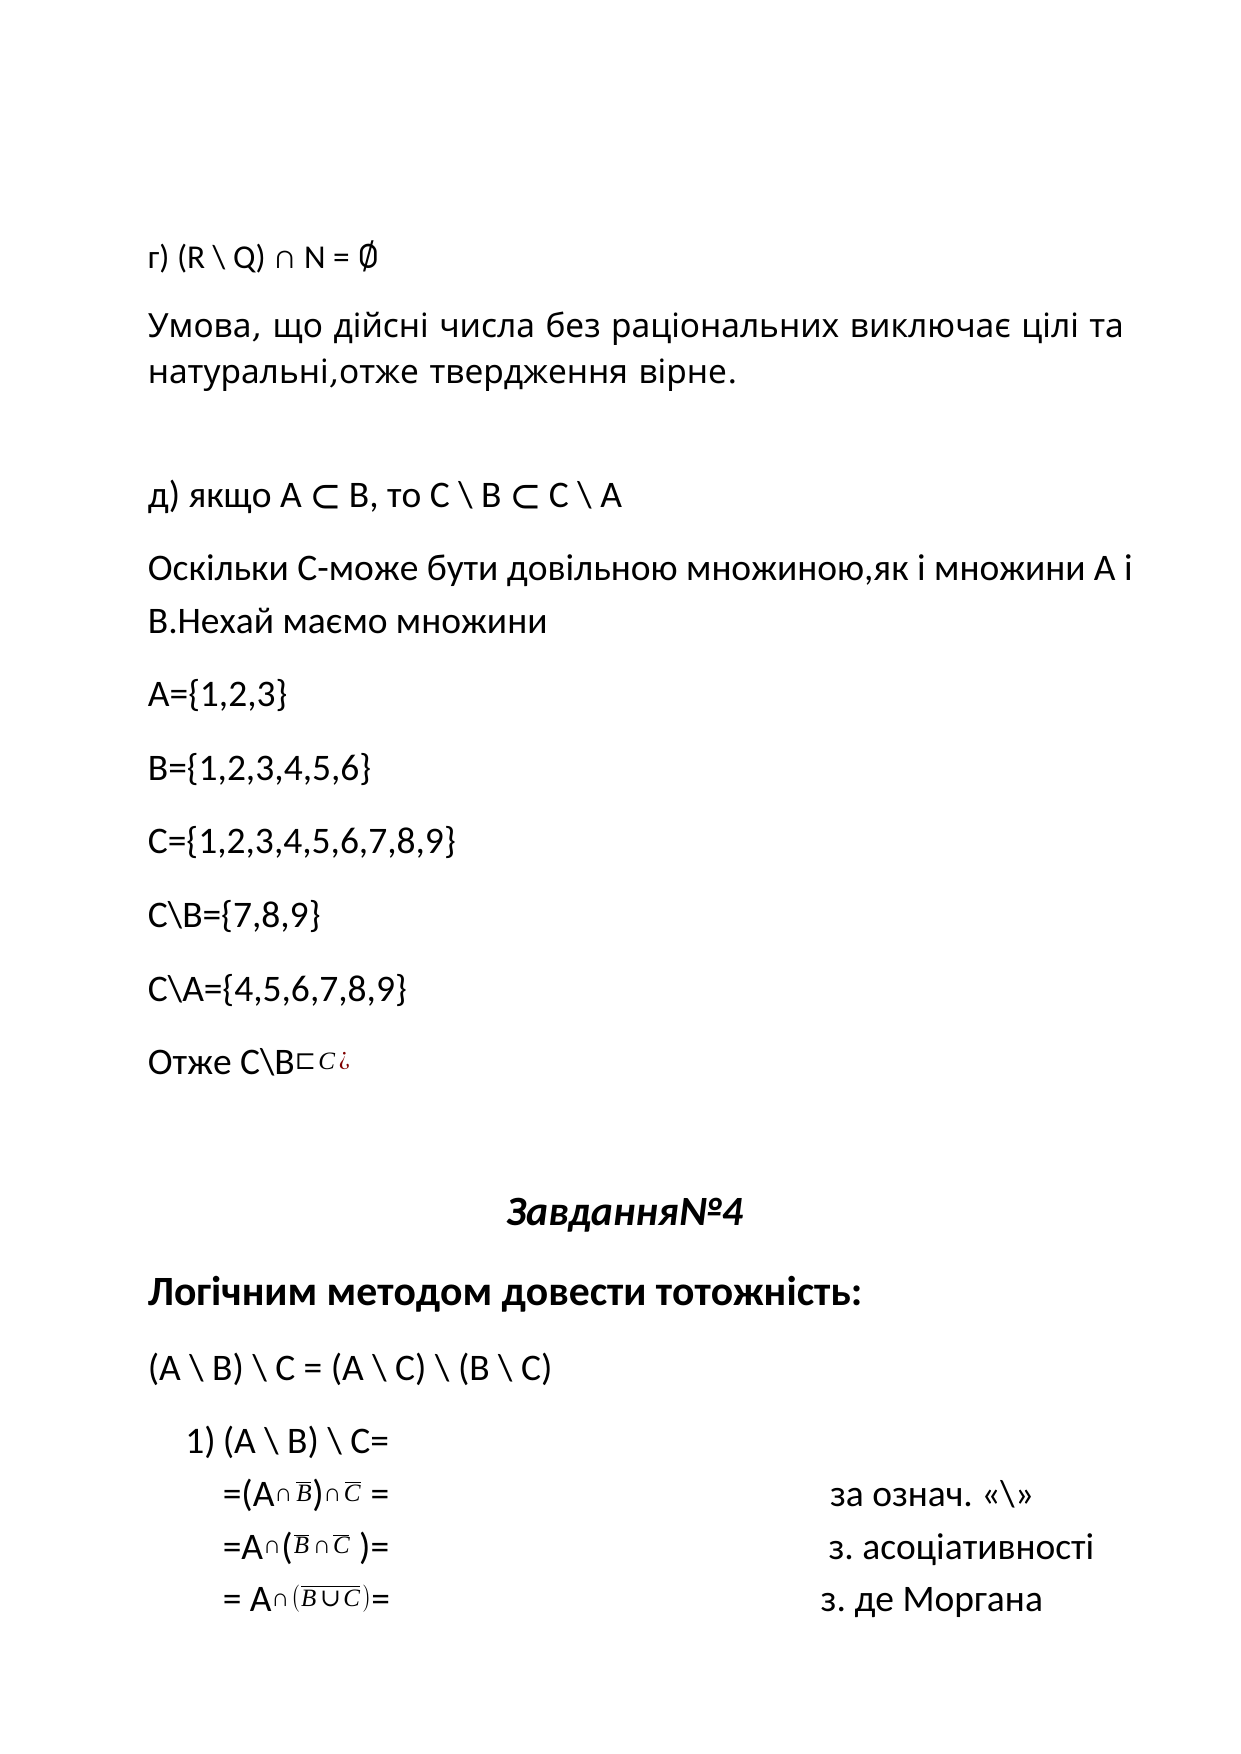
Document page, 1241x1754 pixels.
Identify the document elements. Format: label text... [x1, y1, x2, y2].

text B={1,2,3,4,5,6} [148, 744, 1152, 790]
text г) (R \ Q) ∩ N = ∅ [148, 236, 1152, 277]
text Завдання№4 [148, 1185, 1152, 1236]
text д) якщо A ⊂ B, то C \ B ⊂ C \ A [148, 470, 1152, 516]
list (A \ B) \ C= [185, 1417, 1152, 1463]
text C\A={4,5,6,7,8,9} [148, 964, 1152, 1010]
text (A \ B) \ C = (A \ C) \ (B \ C) [148, 1344, 1152, 1389]
list = А= з. де Моргана [223, 1575, 1152, 1621]
text Отже С\В [148, 1038, 1152, 1084]
text Логічним методом довести тотожність: [148, 1264, 1152, 1315]
list =(А) = за означ. «\» [223, 1470, 1152, 1516]
text C={1,2,3,4,5,6,7,8,9} [148, 817, 1152, 863]
text А={1,2,3} [148, 670, 1152, 716]
list =А( )= з. асоціативності [223, 1523, 1152, 1568]
text Умова, що дійсні числа без раціональних виключає цілі та натуральні,отже твердження вірне. [148, 304, 1152, 390]
text Оскільки С-може бути довільною множиною,як і множини А і В.Нехай маємо множини [148, 544, 1152, 643]
text C\B={7,8,9} [148, 891, 1152, 937]
